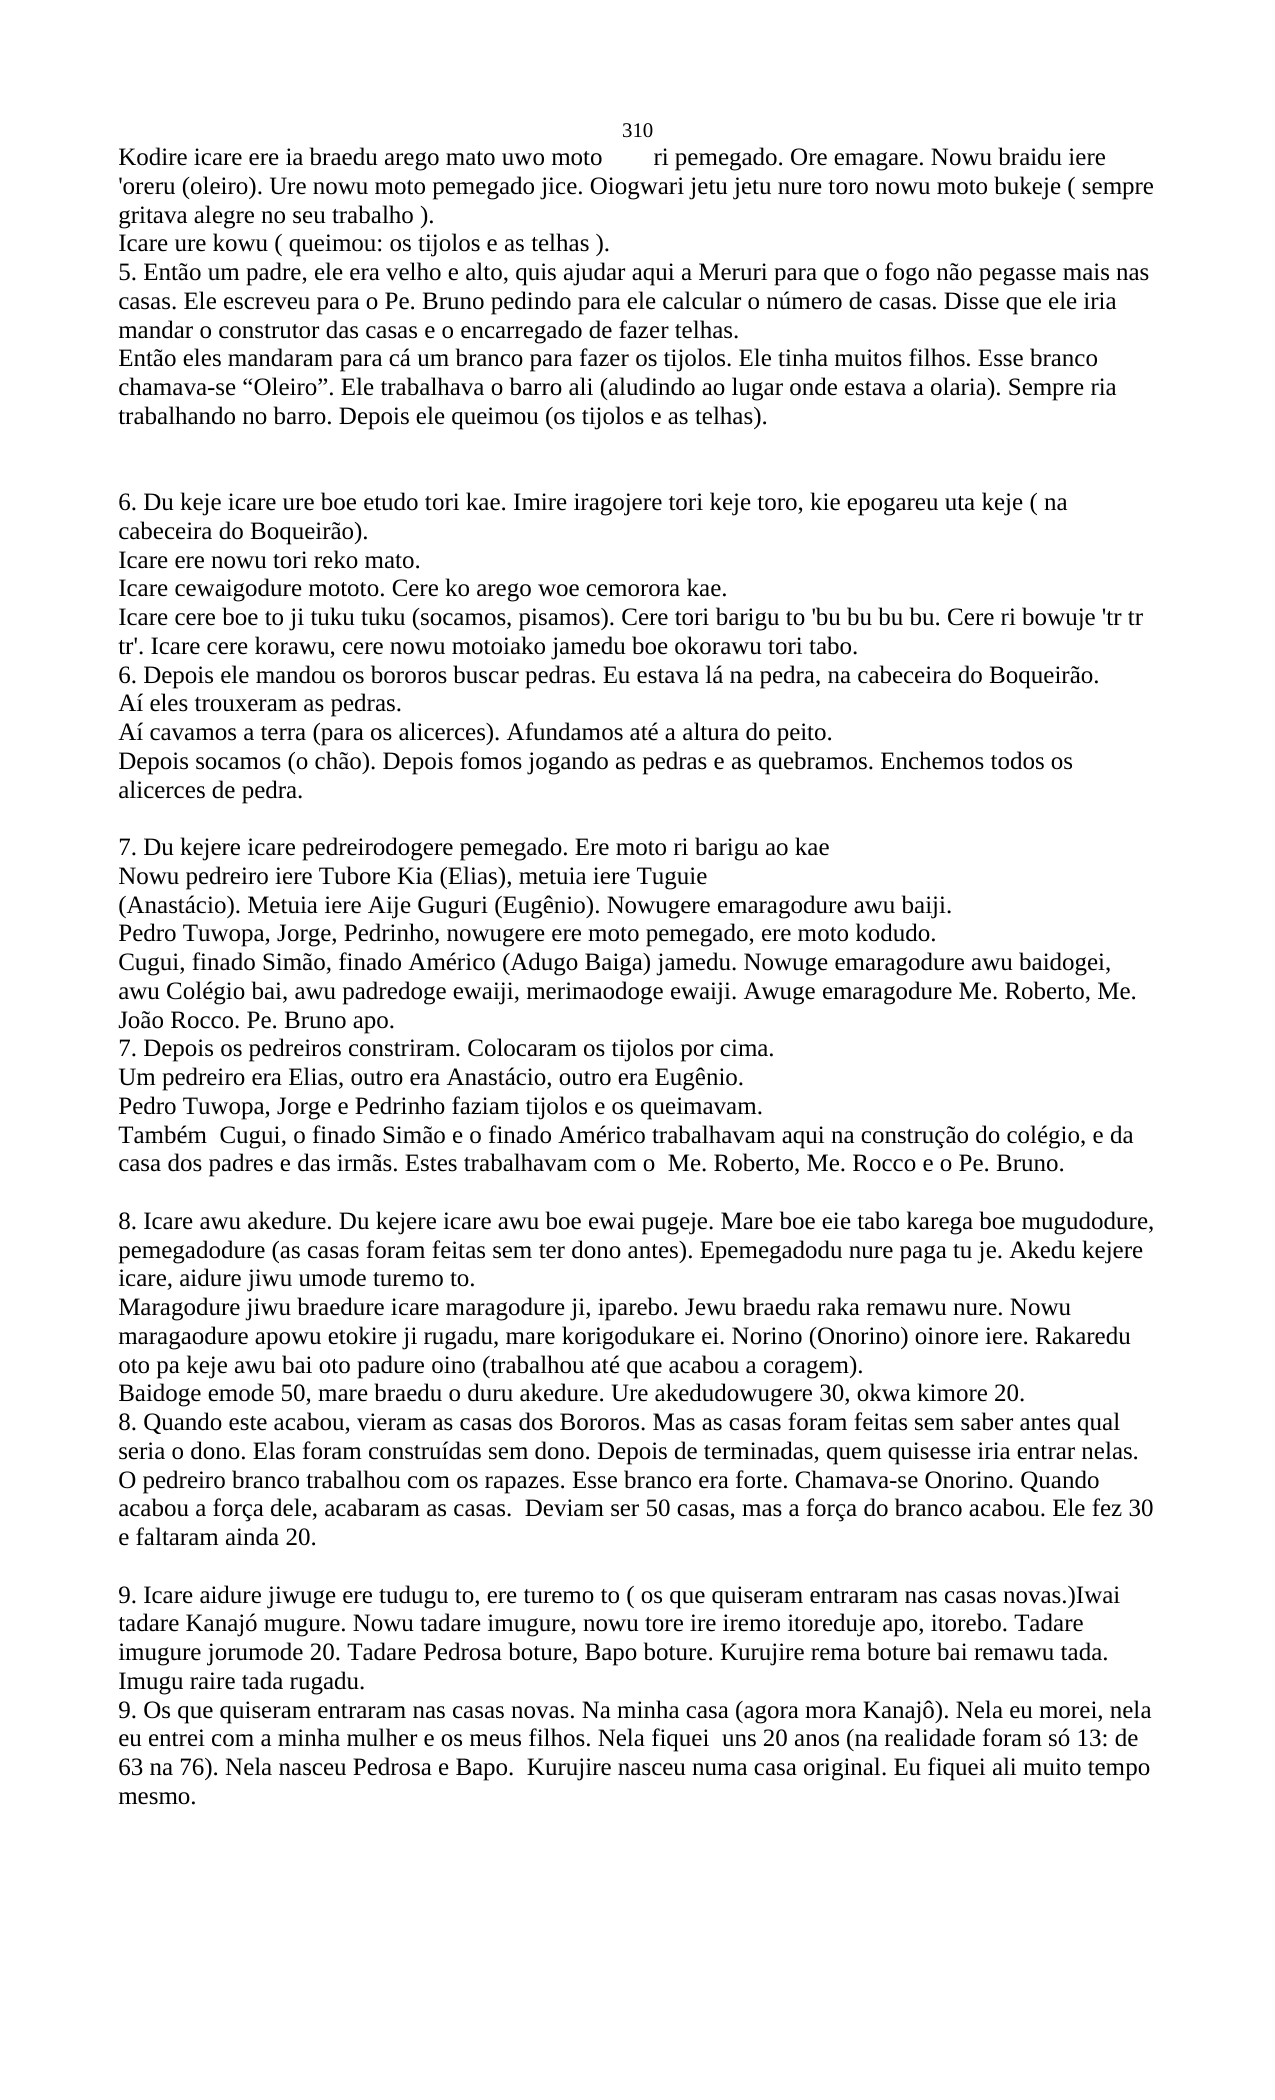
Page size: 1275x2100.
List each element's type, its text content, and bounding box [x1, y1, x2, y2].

text 7. Du kejere icare pedreirodogere pemegado. Ere moto ri barigu ao kae [118, 832, 1157, 861]
text Também Cugui, o finado Simão e o finado Américo trabalhavam aqui na construção do colégio, e da casa dos padres e das irmãs. Estes trabalhavam com o Me. Roberto, Me. Rocco e o Pe. Bruno. [118, 1120, 1157, 1177]
text Icare cere boe to ji tuku tuku (socamos, pisamos). Cere tori barigu to 'bu bu bu bu. Cere ri bowuje 'tr tr tr'. Icare cere korawu, cere nowu motoiako jamedu boe okorawu tori tabo. [118, 602, 1157, 660]
text Então eles mandaram para cá um branco para fazer os tijolos. Ele tinha muitos filhos. Esse branco chamava-se “Oleiro”. Ele trabalhava o barro ali (aludindo ao lugar onde estava a olaria). Sempre ria trabalhando no barro. Depois ele queimou (os tijolos e as telhas). [118, 343, 1157, 430]
text 9. Os que quiseram entraram nas casas novas. Na minha casa (agora mora Kanajô). Nela eu morei, nela eu entrei com a minha mulher e os meus filhos. Nela fiquei uns 20 anos (na realidade foram só 13: de 63 na 76). Nela nasceu Pedrosa e Bapo. Kurujire nasceu numa casa original. Eu fiquei ali muito tempo mesmo. [118, 1695, 1157, 1810]
text Aí cavamos a terra (para os alicerces). Afundamos até a altura do peito. [118, 717, 1157, 746]
text Depois socamos (o chão). Depois fomos jogando as pedras e as quebramos. Enchemos todos os alicerces de pedra. [118, 746, 1157, 803]
text Nowu pedreiro iere Tubore Kia (Elias), metuia iere Tuguie [118, 861, 1157, 890]
text 6. Depois ele mandou os bororos buscar pedras. Eu estava lá na pedra, na cabeceira do Boqueirão. [118, 660, 1157, 688]
text O pedreiro branco trabalhou com os rapazes. Esse branco era forte. Chamava-se Onorino. Quando acabou a força dele, acabaram as casas. Deviam ser 50 casas, mas a força do branco acabou. Ele fez 30 e faltaram ainda 20. [118, 1465, 1157, 1551]
text 6. Du keje icare ure boe etudo tori kae. Imire iragojere tori keje toro, kie epogareu uta keje ( na cabeceira do Boqueirão). [118, 487, 1157, 545]
text Icare cewaigodure mototo. Cere ko arego woe cemorora kae. [118, 573, 1157, 602]
text 8. Quando este acabou, vieram as casas dos Bororos. Mas as casas foram feitas sem saber antes qual seria o dono. Elas foram construídas sem dono. Depois de terminadas, quem quisesse iria entrar nelas. [118, 1407, 1157, 1465]
text Pedro Tuwopa, Jorge, Pedrinho, nowugere ere moto pemegado, ere moto kodudo. [118, 918, 1157, 947]
text 8. Icare awu akedure. Du kejere icare awu boe ewai pugeje. Mare boe eie tabo karega boe mugudodure, pemegadodure (as casas foram feitas sem ter dono antes). Epemegadodu nure paga tu je. Akedu kejere icare, aidure jiwu umode turemo to. [118, 1206, 1157, 1292]
text Um pedreiro era Elias, outro era Anastácio, outro era Eugênio. [118, 1062, 1157, 1091]
text Icare ere nowu tori reko mato. [118, 545, 1157, 573]
text Icare ure kowu ( queimou: os tijolos e as telhas ). [118, 228, 1157, 257]
text Kodire icare ere ia braedu arego mato uwo moto ri pemegado. Ore emagare. Nowu braidu iere 'oreru (oleiro). Ure nowu moto pemegado jice. Oiogwari jetu jetu nure toro nowu moto bukeje ( sempre gritava alegre no seu trabalho ). [118, 142, 1157, 228]
text (Anastácio). Metuia iere Aije Guguri (Eugênio). Nowugere emaragodure awu baiji. [118, 890, 1157, 918]
text 9. Icare aidure jiwuge ere tudugu to, ere turemo to ( os que quiseram entraram nas casas novas.)Iwai tadare Kanajó mugure. Nowu tadare imugure, nowu tore ire iremo itoreduje apo, itorebo. Tadare imugure jorumode 20. Tadare Pedrosa boture, Bapo boture. Kurujire rema boture bai remawu tada. Imugu raire tada rugadu. [118, 1580, 1157, 1695]
text 5. Então um padre, ele era velho e alto, quis ajudar aqui a Meruri para que o fogo não pegasse mais nas casas. Ele escreveu para o Pe. Bruno pedindo para ele calcular o número de casas. Disse que ele iria mandar o construtor das casas e o encarregado de fazer telhas. [118, 257, 1157, 343]
text Pedro Tuwopa, Jorge e Pedrinho faziam tijolos e os queimavam. [118, 1091, 1157, 1120]
text 7. Depois os pedreiros constriram. Colocaram os tijolos por cima. [118, 1033, 1157, 1062]
text Cugui, finado Simão, finado Américo (Adugo Baiga) jamedu. Nowuge emaragodure awu baidogei, awu Colégio bai, awu padredoge ewaiji, merimaodoge ewaiji. Awuge emaragodure Me. Roberto, Me. João Rocco. Pe. Bruno apo. [118, 947, 1157, 1033]
text Baidoge emode 50, mare braedu o duru akedure. Ure akedudowugere 30, okwa kimore 20. [118, 1378, 1157, 1407]
text Maragodure jiwu braedure icare maragodure ji, iparebo. Jewu braedu raka remawu nure. Nowu maragaodure apowu etokire ji rugadu, mare korigodukare ei. Norino (Onorino) oinore iere. Rakaredu oto pa keje awu bai oto padure oino (trabalhou até que acabou a coragem). [118, 1292, 1157, 1378]
text Aí eles trouxeram as pedras. [118, 688, 1157, 717]
